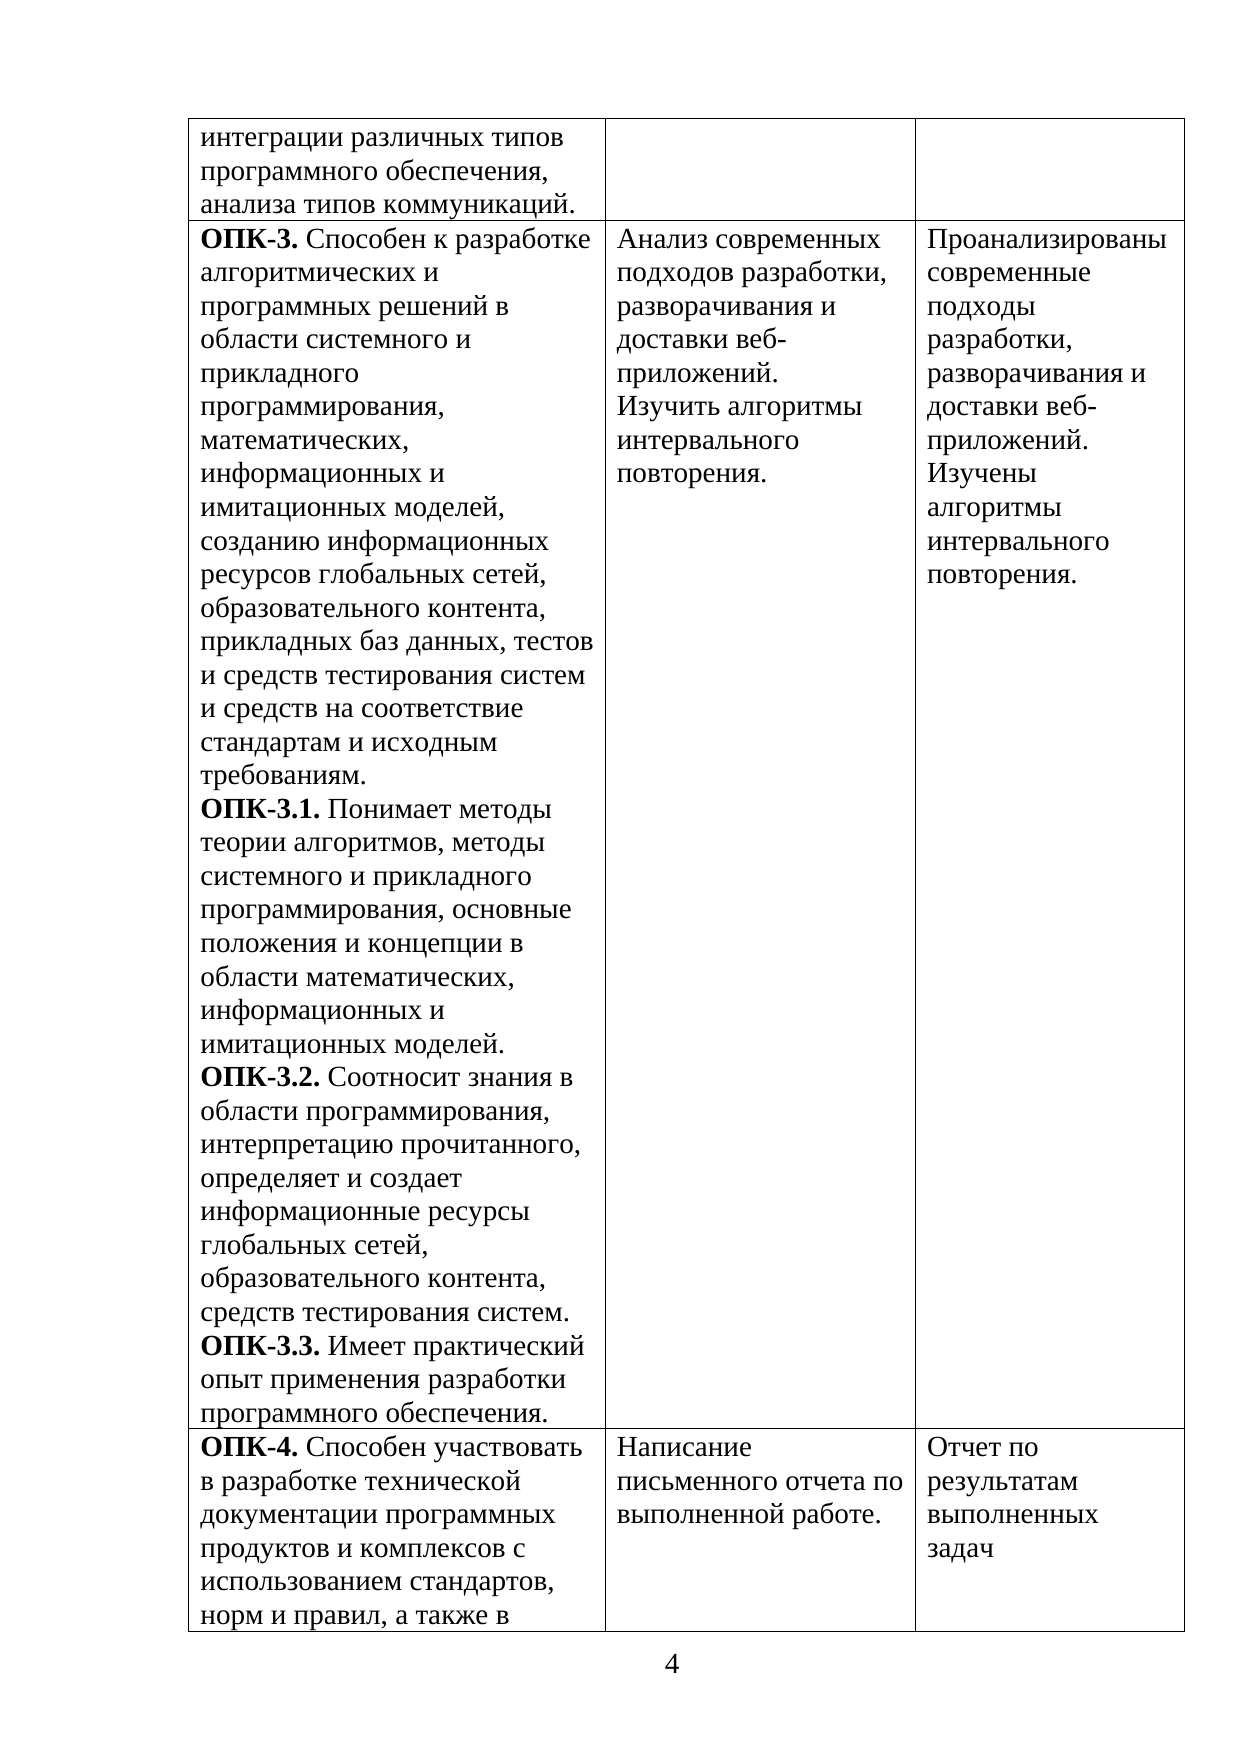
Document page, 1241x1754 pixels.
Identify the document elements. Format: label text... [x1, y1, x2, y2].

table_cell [606, 1429, 915, 1631]
table_cell Анализ современных подходов разработки, разворачивания и доставки веб-приложений. Изучить алгоритмы интервального повторения. [606, 221, 915, 1428]
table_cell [916, 119, 1184, 220]
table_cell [189, 1429, 605, 1631]
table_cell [916, 1429, 1184, 1631]
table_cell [189, 119, 605, 220]
table_cell Проанализированы современные подходы разработки, разворачивания и доставки веб-приложений. Изучены алгоритмы интервального повторения. [916, 221, 1184, 1428]
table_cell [606, 119, 915, 220]
table_cell ОПК-3. Способен к разработке алгоритмических и программных решений в области системного и прикладного программирования, математических, информационных и имитационных моделей, созданию информационных ресурсов глобальных сетей, образовательного контента, прикладных баз данных, тестов и средств тестирования систем и средств на соответствие стандартам и исходным требованиям. ОПК-3.1. Понимает методы теории алгоритмов, методы системного и прикладного программирования, основные положения и концепции в области математических, информационных и имитационных моделей. ОПК-3.2. Соотносит знания в области программирования, интерпретацию прочитанного, определяет и создает информационные ресурсы глобальных сетей, образовательного контента, средств тестирования систем. ОПК-3.3. Имеет практический опыт применения разработки программного обеспечения. [189, 221, 605, 1428]
